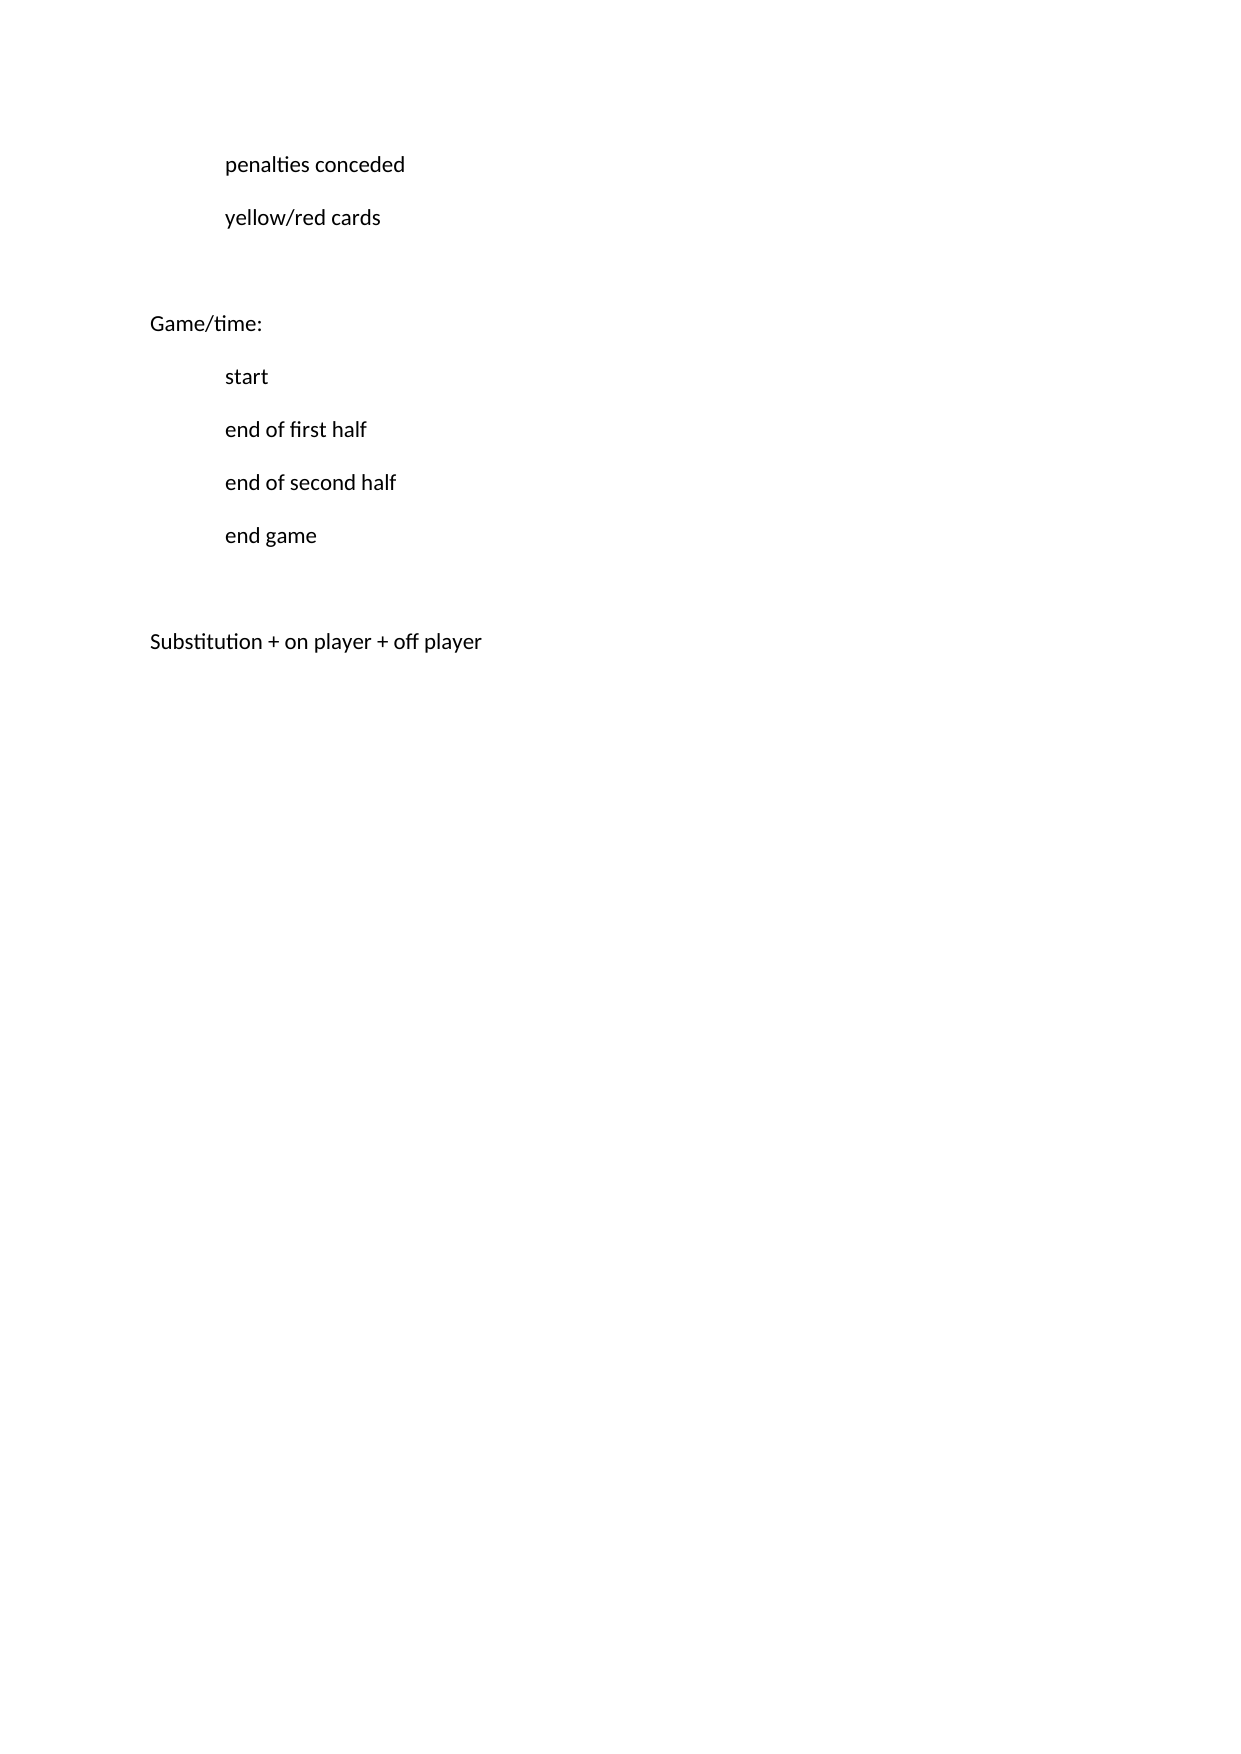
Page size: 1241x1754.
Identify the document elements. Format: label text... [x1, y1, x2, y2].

text start [225, 362, 1090, 390]
text yellow/red cards [150, 203, 1090, 231]
text Game/time: [150, 309, 1090, 337]
text Substitution + on player + off player [150, 627, 1090, 655]
text penalties conceded [150, 150, 1090, 178]
text end of second half [225, 468, 1090, 496]
text end of first half [225, 415, 1090, 443]
text end game [225, 521, 1090, 549]
